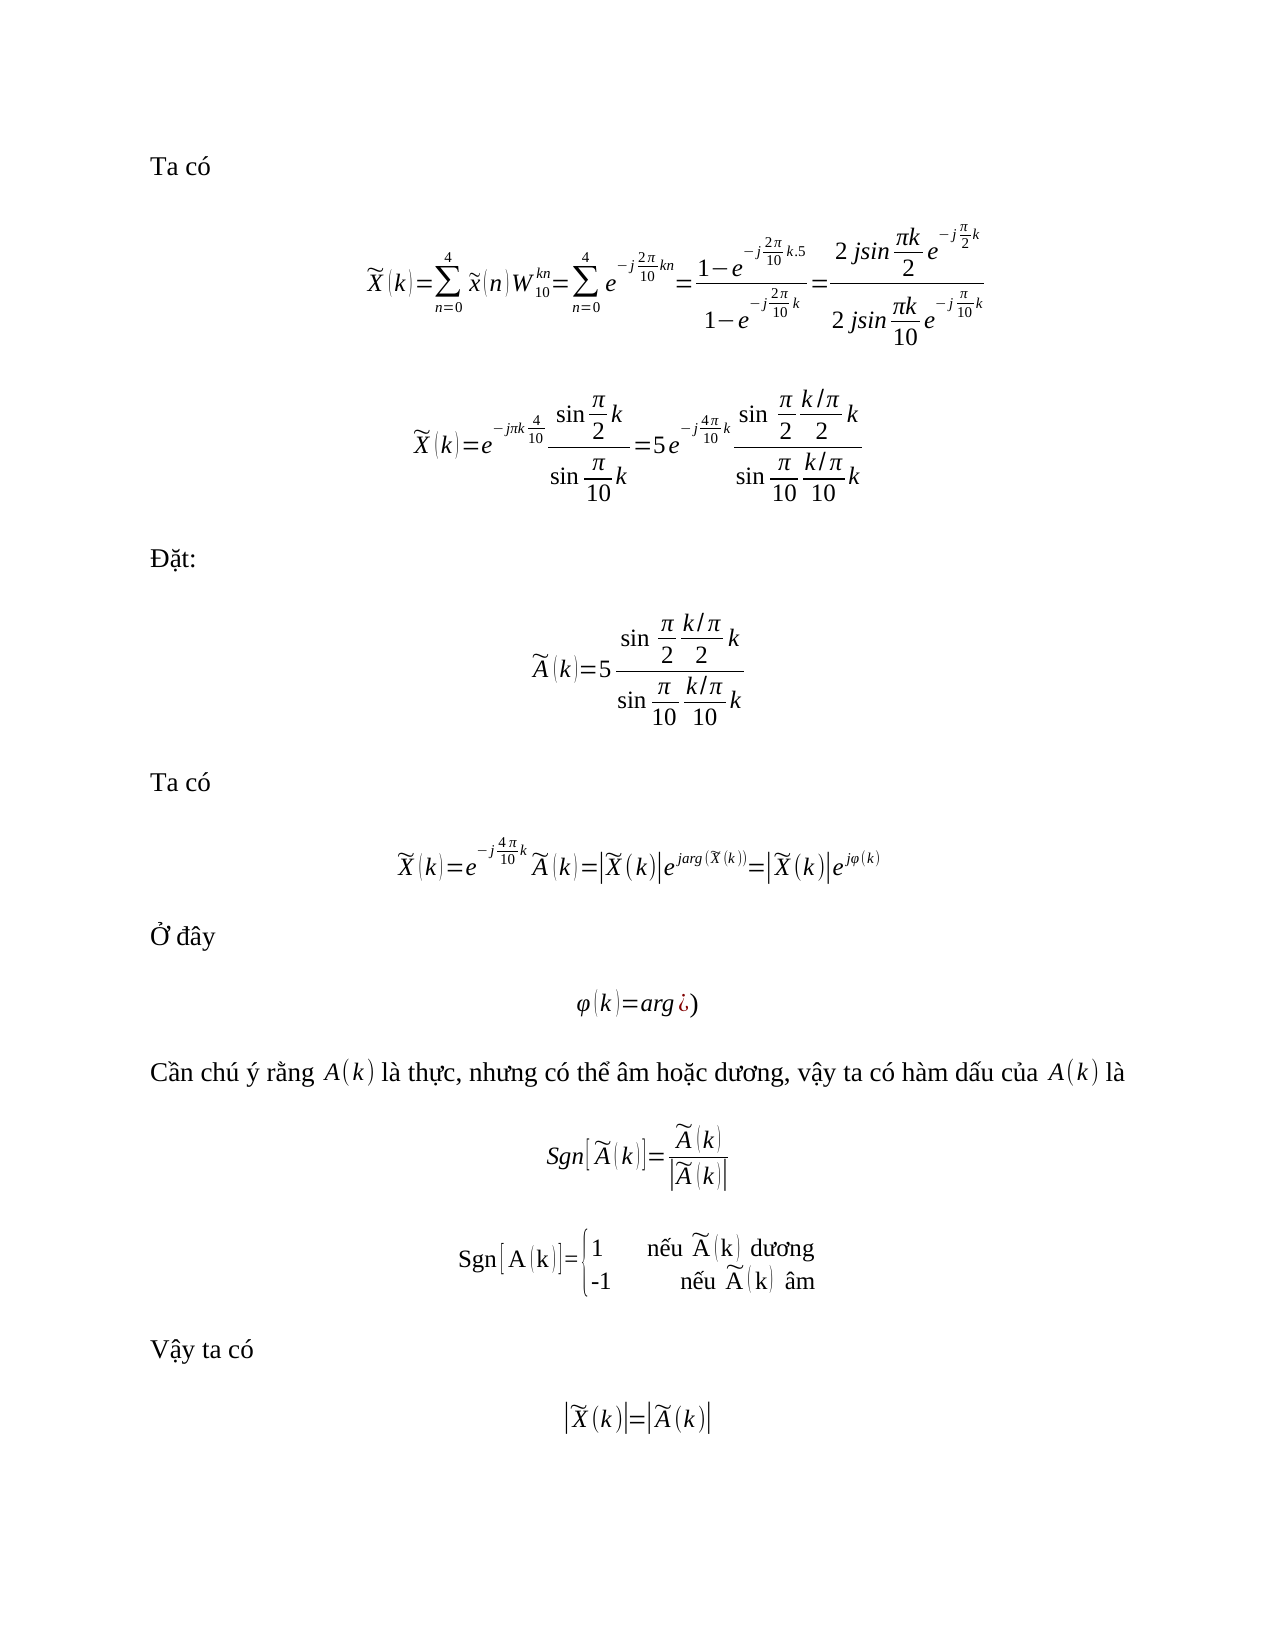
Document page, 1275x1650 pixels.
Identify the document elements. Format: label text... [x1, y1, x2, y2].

text Ta có [150, 150, 1125, 181]
text Vậy ta có [150, 1333, 1125, 1364]
text Cần chú ý rằng là thực, nhưng có thể âm hoặc dương, vậy ta có hàm dấu của là [150, 1056, 1125, 1087]
text Ở đây [150, 920, 1125, 951]
text Đặt: [150, 542, 1125, 573]
text Ta có [150, 766, 1125, 797]
text ) [150, 987, 1125, 1020]
